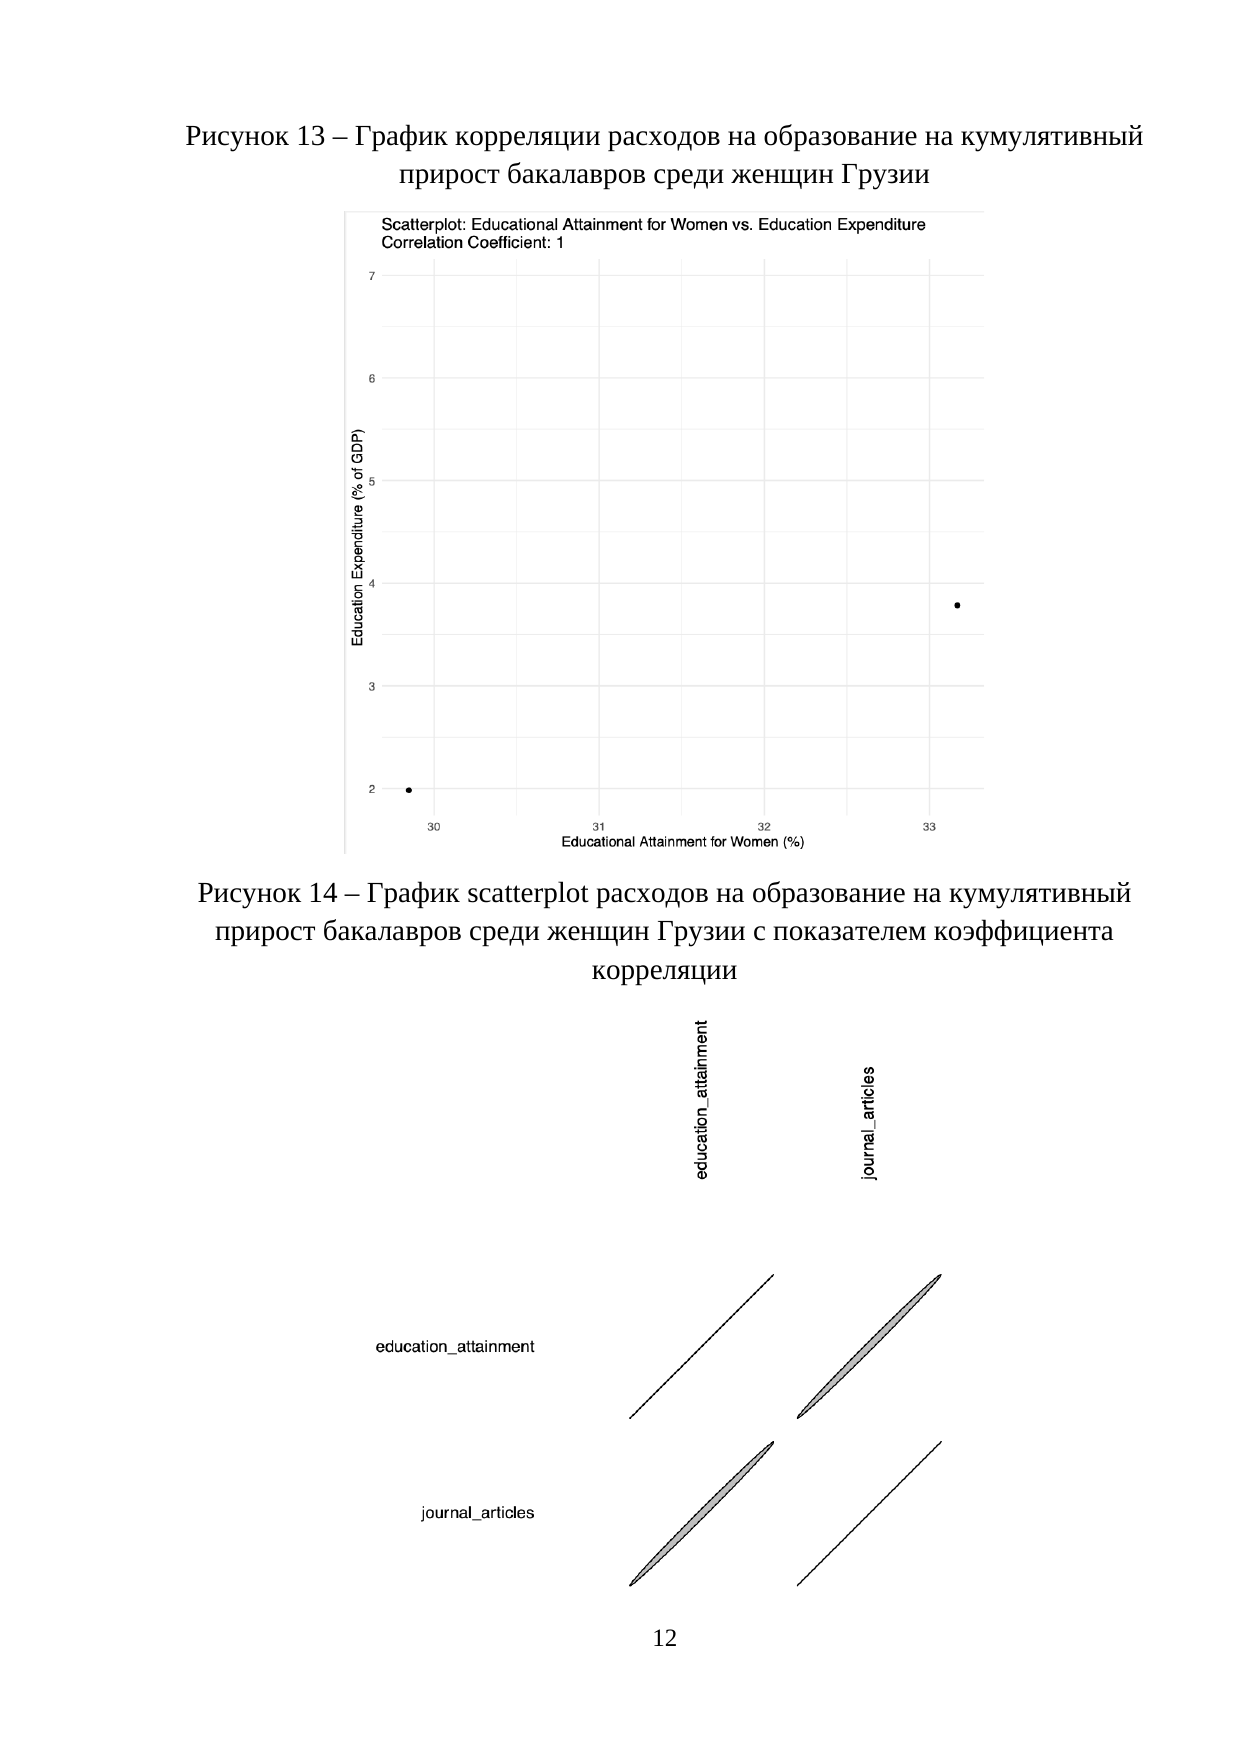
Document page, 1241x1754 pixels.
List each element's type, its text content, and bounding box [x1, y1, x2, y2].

text Рисунок 13 – График корреляции расходов на образование на кумулятивный прирост бакалавров среди женщин Грузии [177, 118, 1152, 190]
text Рисунок 14 – График scatterplot расходов на образование на кумулятивный прирост бакалавров среди женщин Грузии с показателем коэффициента корреляции [177, 875, 1152, 986]
picture [344, 211, 985, 854]
picture [375, 1007, 954, 1611]
